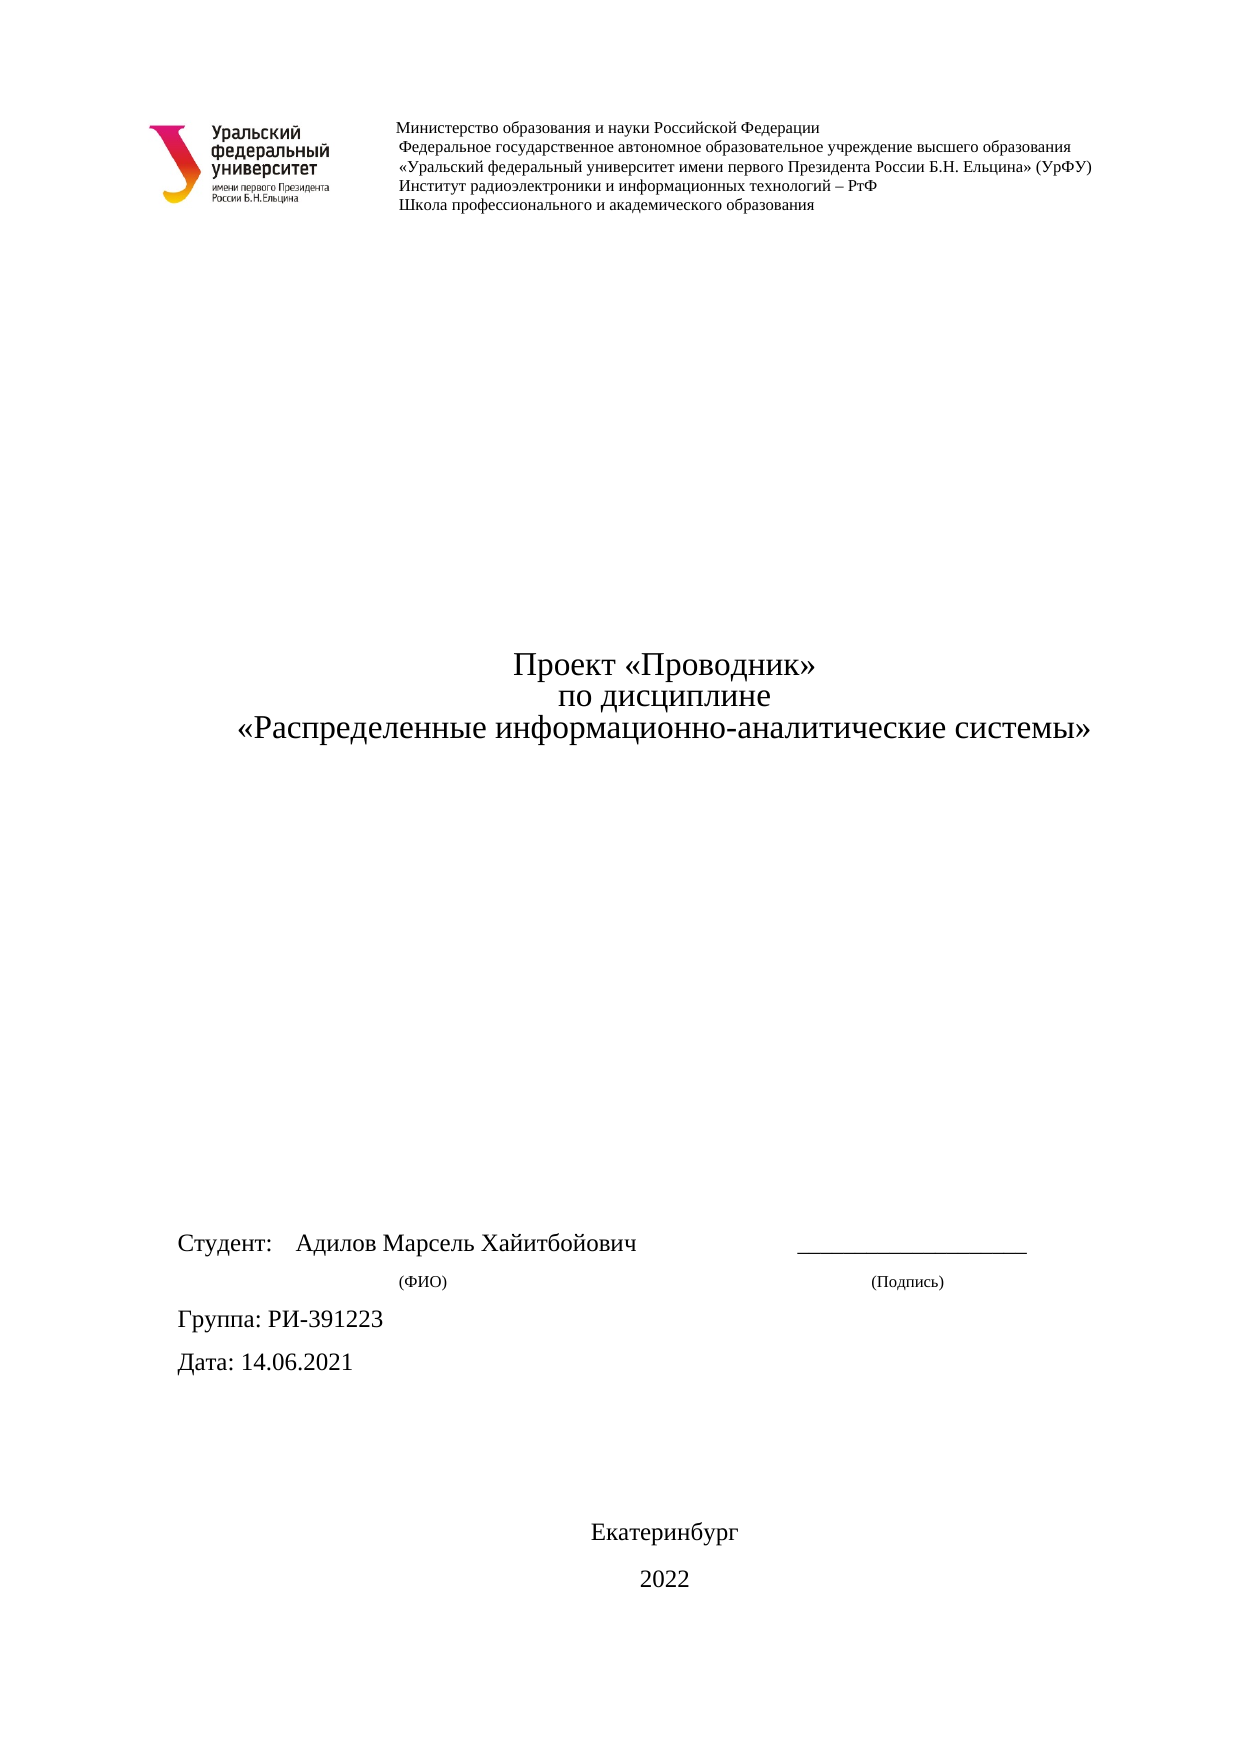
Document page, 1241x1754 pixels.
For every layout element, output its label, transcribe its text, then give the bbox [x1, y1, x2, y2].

text Институт радиоэлектроники и информационных технологий – РтФ [398, 176, 1152, 195]
text Группа: РИ-391223 [177, 1304, 1078, 1333]
text (ФИО) (Подпись) [177, 1272, 1152, 1291]
text Школа профессионального и академического образования [398, 195, 1152, 214]
picture [137, 120, 340, 208]
text «Распределенные информационно-аналитические системы» [177, 713, 1152, 744]
text Министерство образования и науки Российской Федерации [177, 118, 1152, 137]
text Федеральное государственное автономное образовательное учреждение высшего образования [398, 137, 1152, 156]
text Дата: 14.06.2021 [177, 1347, 1078, 1376]
text Екатеринбург [177, 1517, 1152, 1545]
text 2022 [177, 1564, 1152, 1593]
text Проект «Проводник» по дисциплине [177, 650, 1152, 713]
text Студент: Адилов Марсель Хайитбойович ____________________ [177, 1228, 1152, 1257]
text «Уральский федеральный университет имени первого Президента России Б.Н. Ельцина» (УрФУ) [398, 156, 1152, 176]
